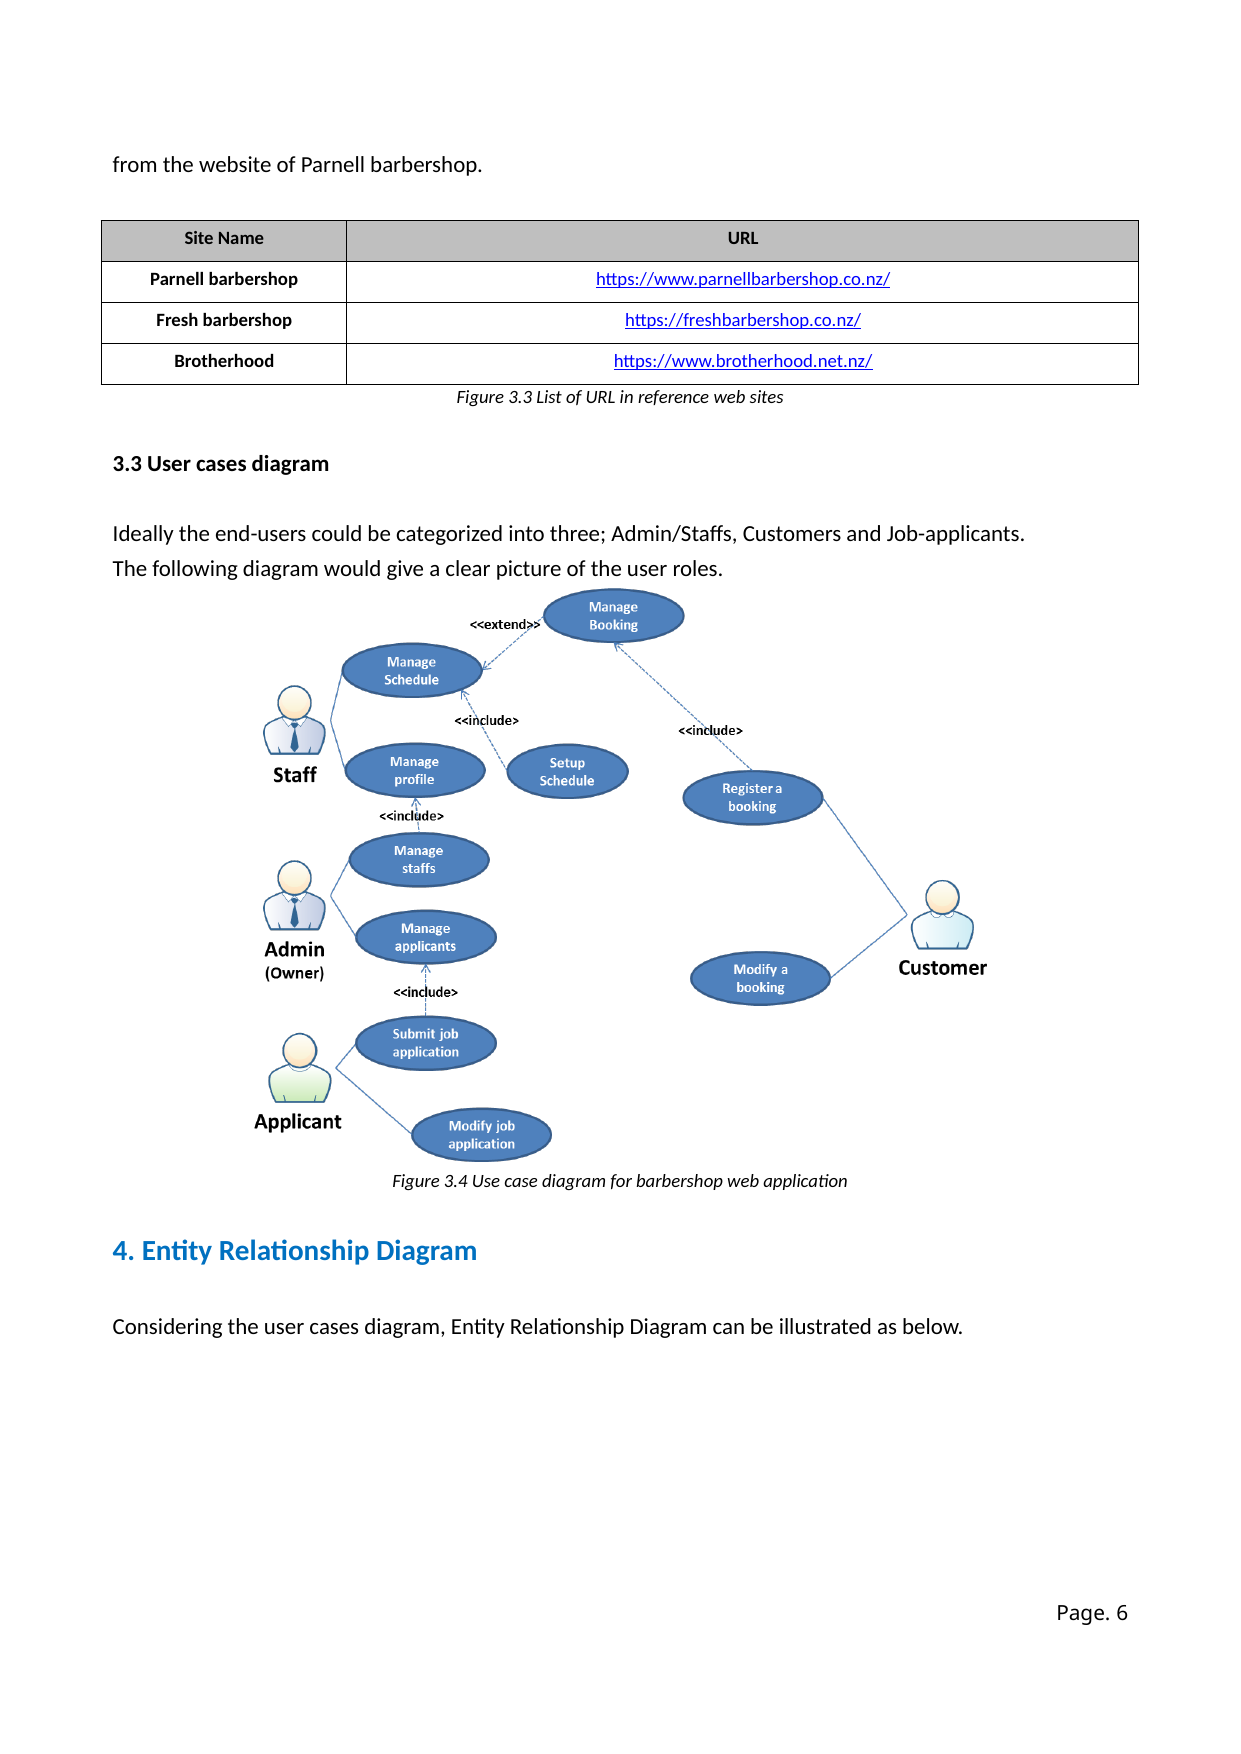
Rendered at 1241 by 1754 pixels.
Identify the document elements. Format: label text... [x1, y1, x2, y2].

text Considering the user cases diagram, Entity Relationship Diagram can be illustrated as below. [112, 1312, 1128, 1340]
text Ideally the end-users could be categorized into three; Admin/Staffs, Customers and Job-applicants. [112, 519, 1128, 547]
table_cell https://www.brotherhood.net.nz/ [347, 344, 1138, 384]
table_header Site Name [102, 221, 346, 261]
picture [240, 588, 1000, 1162]
table_cell https://www.parnellbarbershop.co.nz/ [347, 262, 1138, 302]
text The following diagram would give a clear picture of the user roles. [112, 554, 1128, 582]
text 3.3 User cases diagram [112, 449, 1128, 477]
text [112, 150, 1128, 178]
table_header URL [347, 221, 1138, 261]
text 4. Entity Relationship Diagram [112, 1232, 1128, 1268]
table_cell https://freshbarbershop.co.nz/ [347, 303, 1138, 343]
table_cell Fresh barbershop [102, 303, 346, 343]
text Figure 3.3 List of URL in reference web sites [112, 385, 1128, 408]
table_cell Brotherhood [102, 344, 346, 384]
table_cell Parnell barbershop [102, 262, 346, 302]
text Figure 3.4 Use case diagram for barbershop web application [112, 1169, 1128, 1192]
